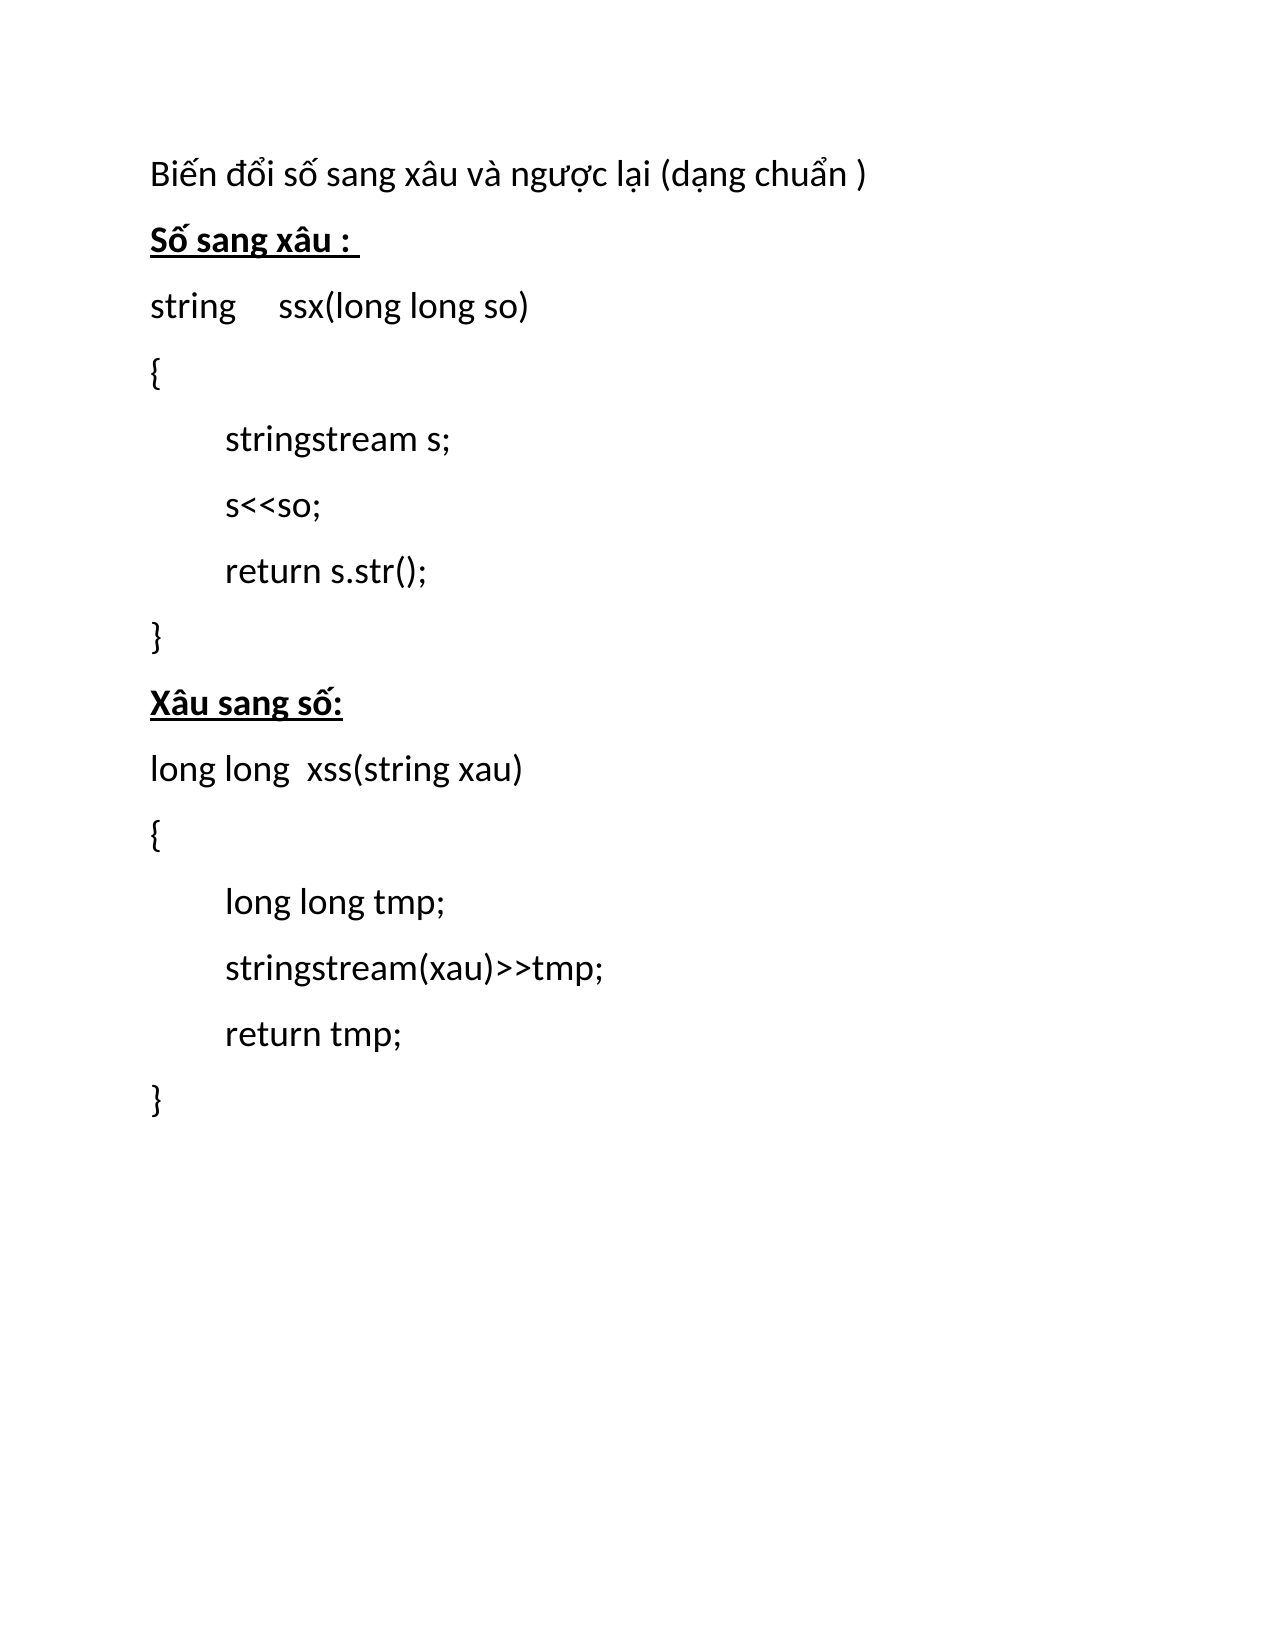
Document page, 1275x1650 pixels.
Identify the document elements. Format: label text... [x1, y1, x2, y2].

text Xâu sang số: [150, 679, 1125, 725]
text Số sang xâu : [150, 216, 1125, 262]
text stringstream s; [150, 414, 1125, 460]
text stringstream(xau)>>tmp; [150, 944, 1125, 989]
text s<<so; [150, 481, 1125, 527]
text Biến đổi số sang xâu và ngược lại (dạng chuẩn ) [150, 150, 1125, 196]
text string ssx(long long so) [150, 282, 1125, 328]
text } [150, 1076, 1125, 1122]
text long long xss(string xau) [150, 745, 1125, 791]
text return tmp; [150, 1010, 1125, 1056]
text return s.str(); [150, 547, 1125, 593]
text { [150, 811, 1125, 857]
text { [150, 348, 1125, 394]
text } [150, 613, 1125, 659]
text long long tmp; [150, 878, 1125, 923]
